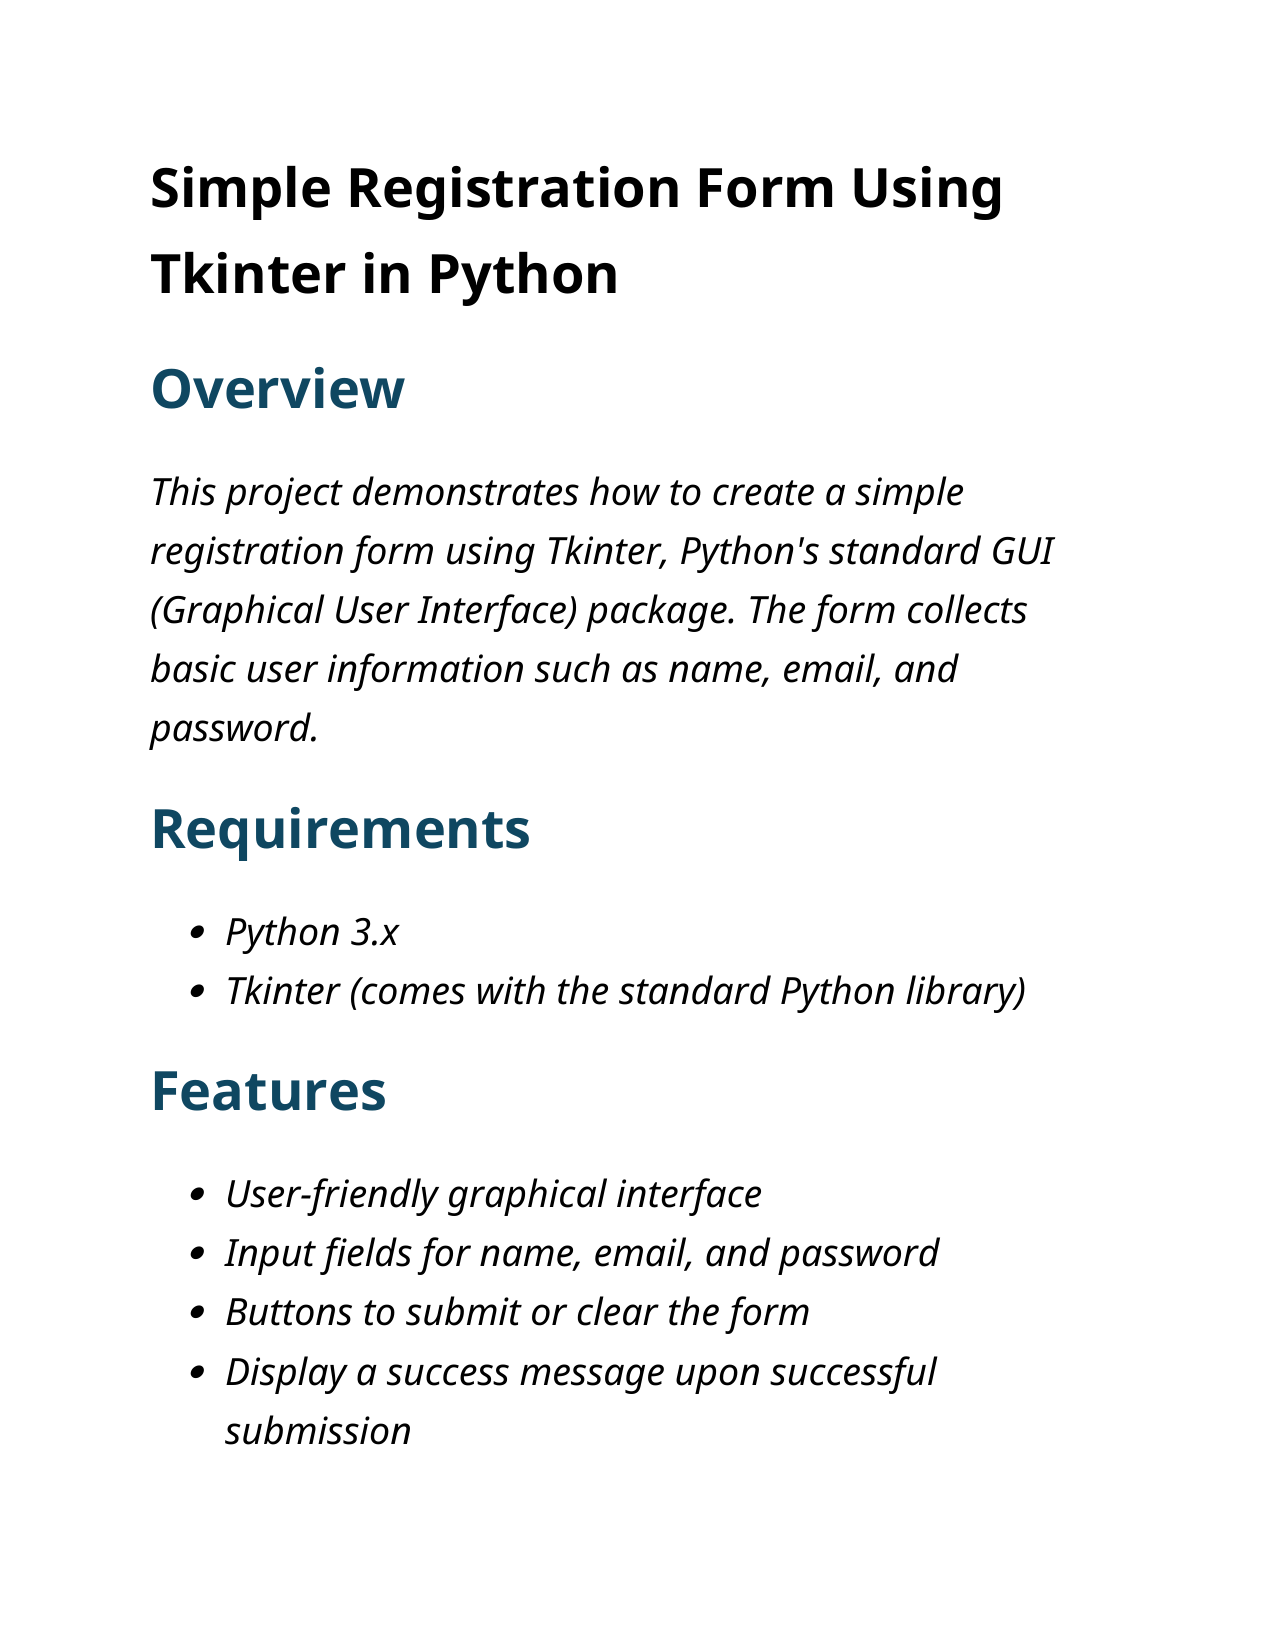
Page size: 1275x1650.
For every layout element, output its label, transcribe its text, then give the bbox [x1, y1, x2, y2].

list Buttons to submit or clear the form [187, 1286, 1125, 1337]
subtitle Requirements [150, 790, 1125, 864]
subtitle Overview [150, 350, 1125, 424]
text This project demonstrates how to create a simple registration form using Tkinter, Python's standard GUI (Graphical User Interface) package. The form collects basic user information such as name, email, and password. [150, 465, 1125, 753]
list Python 3.x [187, 905, 1125, 956]
subtitle Features [150, 1053, 1125, 1126]
list Input fields for name, email, and password [187, 1227, 1125, 1278]
list Display a success message upon successful submission [187, 1345, 1125, 1455]
list Tkinter (comes with the standard Python library) [187, 964, 1125, 1015]
text Simple Registration Form Using Tkinter in Python [150, 150, 1125, 309]
list User-friendly graphical interface [187, 1167, 1125, 1218]
